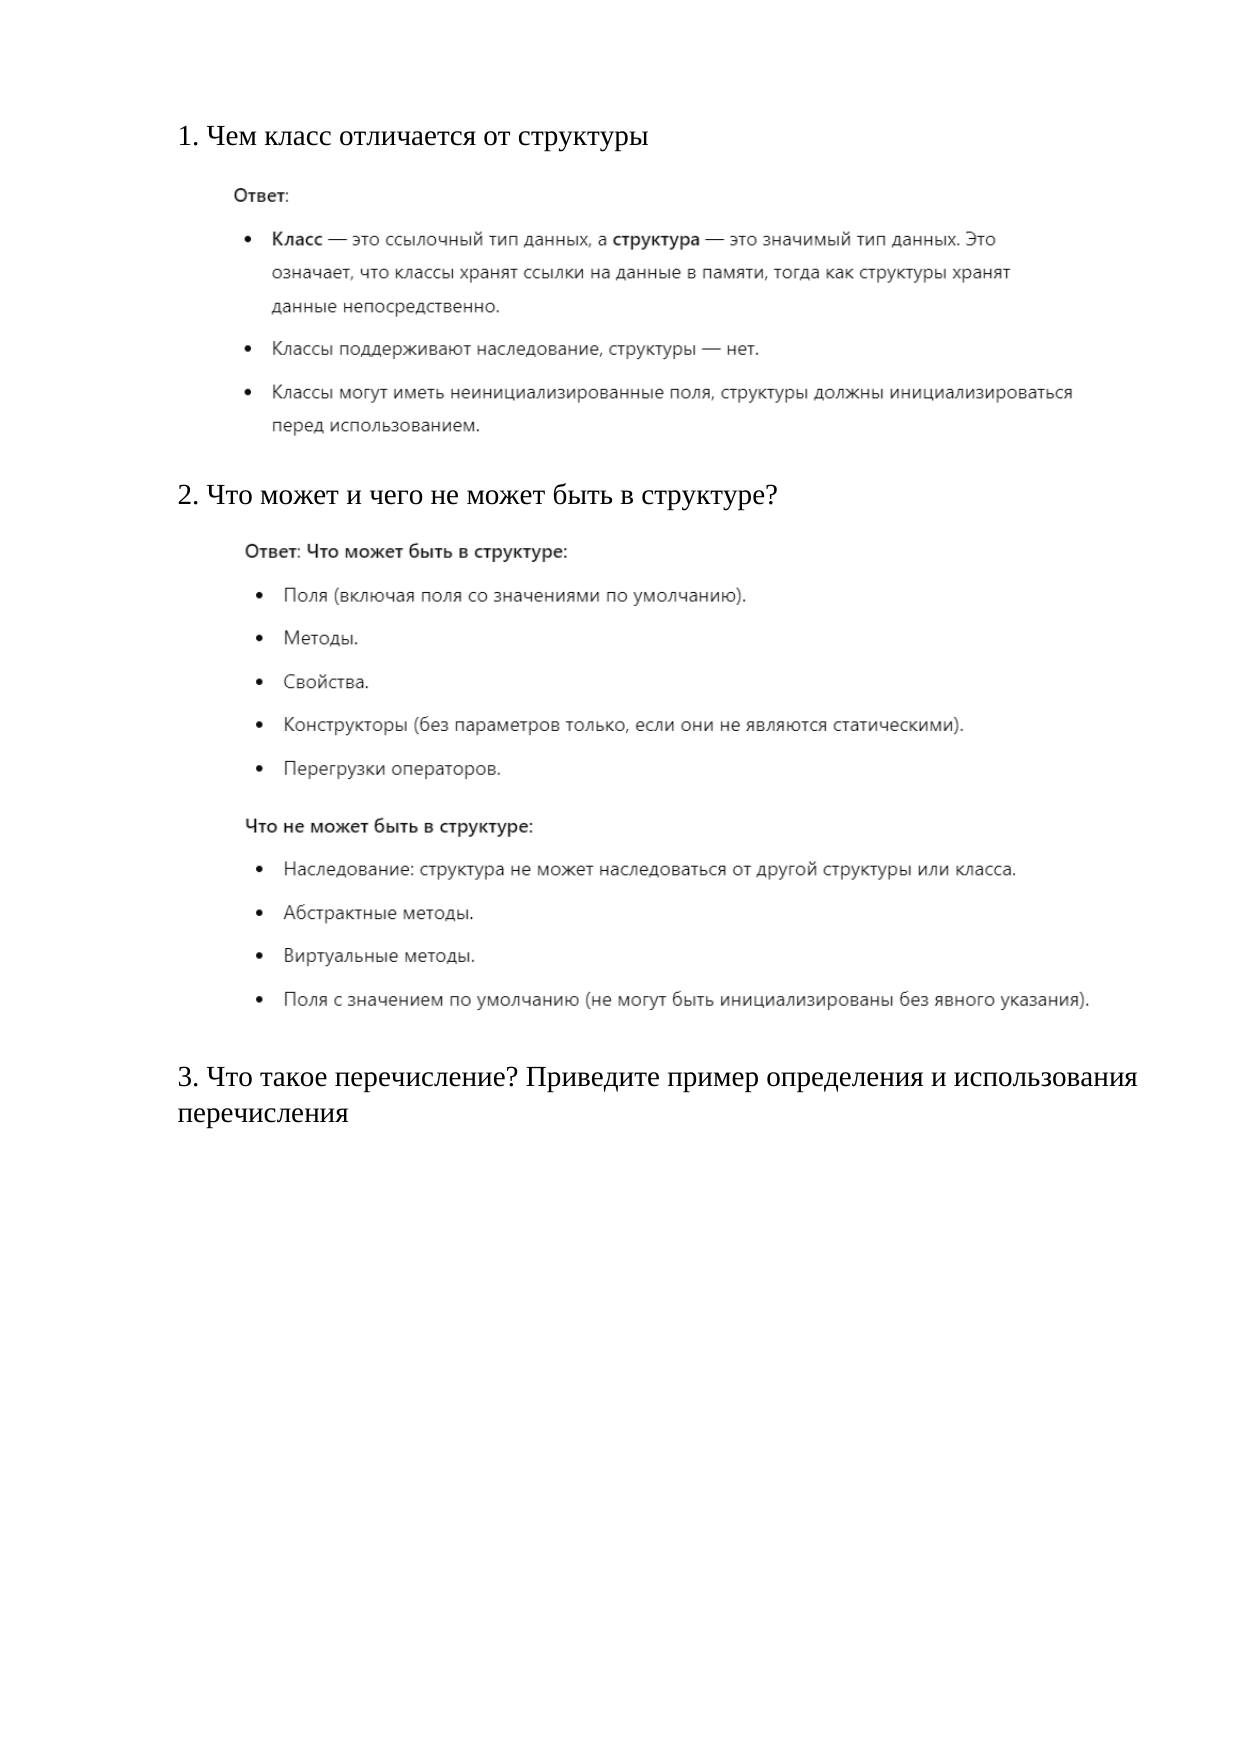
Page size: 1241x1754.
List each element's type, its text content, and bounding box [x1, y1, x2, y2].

picture [177, 530, 1152, 1040]
text 1. Чем класс отличается от структуры [177, 118, 1152, 152]
text 2. Что может и чего не может быть в структуре? [177, 477, 1152, 511]
picture [177, 171, 1152, 459]
text 3. Что такое перечисление? Приведите пример определения и использования перечисления [177, 1059, 1152, 1128]
